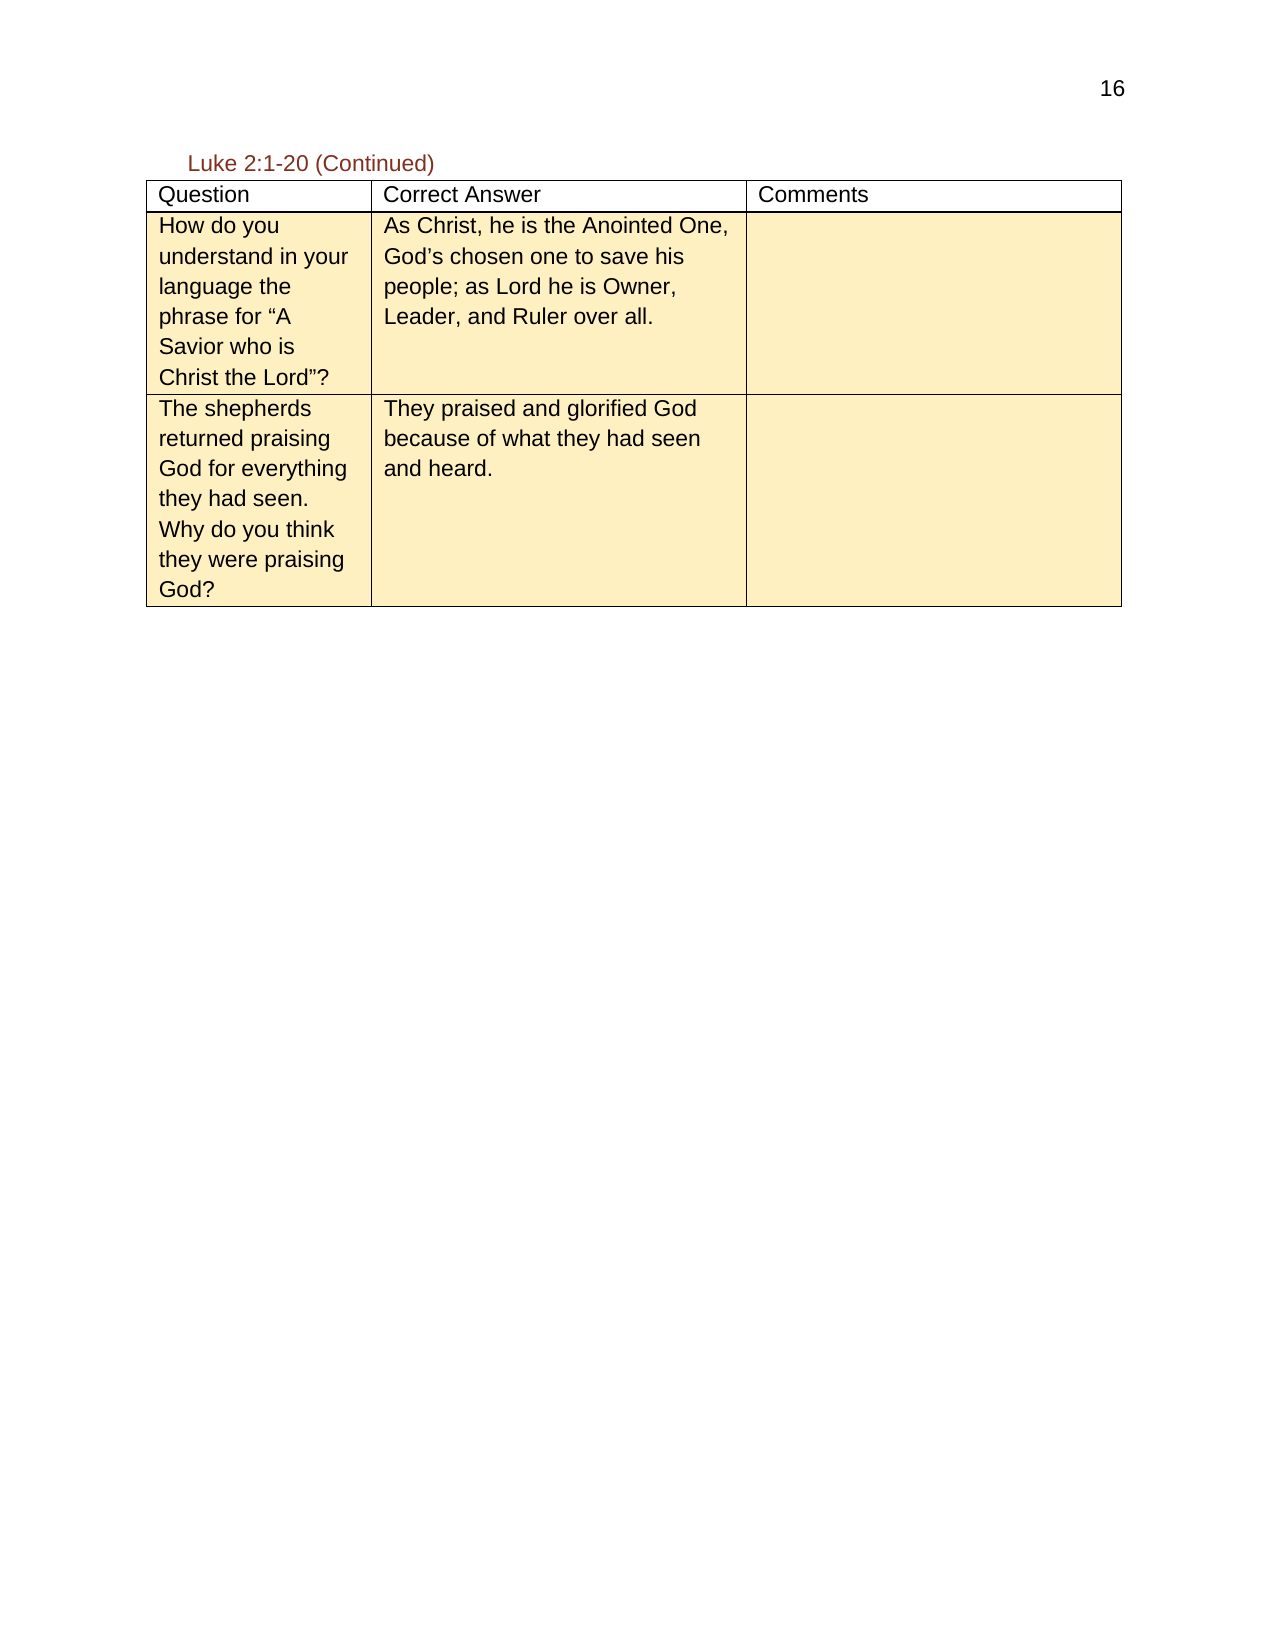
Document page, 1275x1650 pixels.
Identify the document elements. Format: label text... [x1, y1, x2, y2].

table_cell They praised and glorified God because of what they had seen and heard. [372, 395, 746, 606]
text Luke 2:1-20 (Continued) [187, 150, 1125, 176]
table_header Comments [747, 181, 1121, 211]
table_cell How do you understand in your language the phrase for “A Savior who is Christ the Lord”? [147, 213, 371, 394]
table_cell The shepherds returned praising God for everything they had seen. Why do you think they were praising God? [147, 395, 371, 606]
table_cell As Christ, he is the Anointed One, God’s chosen one to save his people; as Lord he is Owner, Leader, and Ruler over all. [372, 213, 746, 394]
table_cell [747, 213, 1121, 394]
table_header Question [147, 181, 371, 211]
table_header Correct Answer [372, 181, 746, 211]
table_cell [747, 395, 1121, 606]
